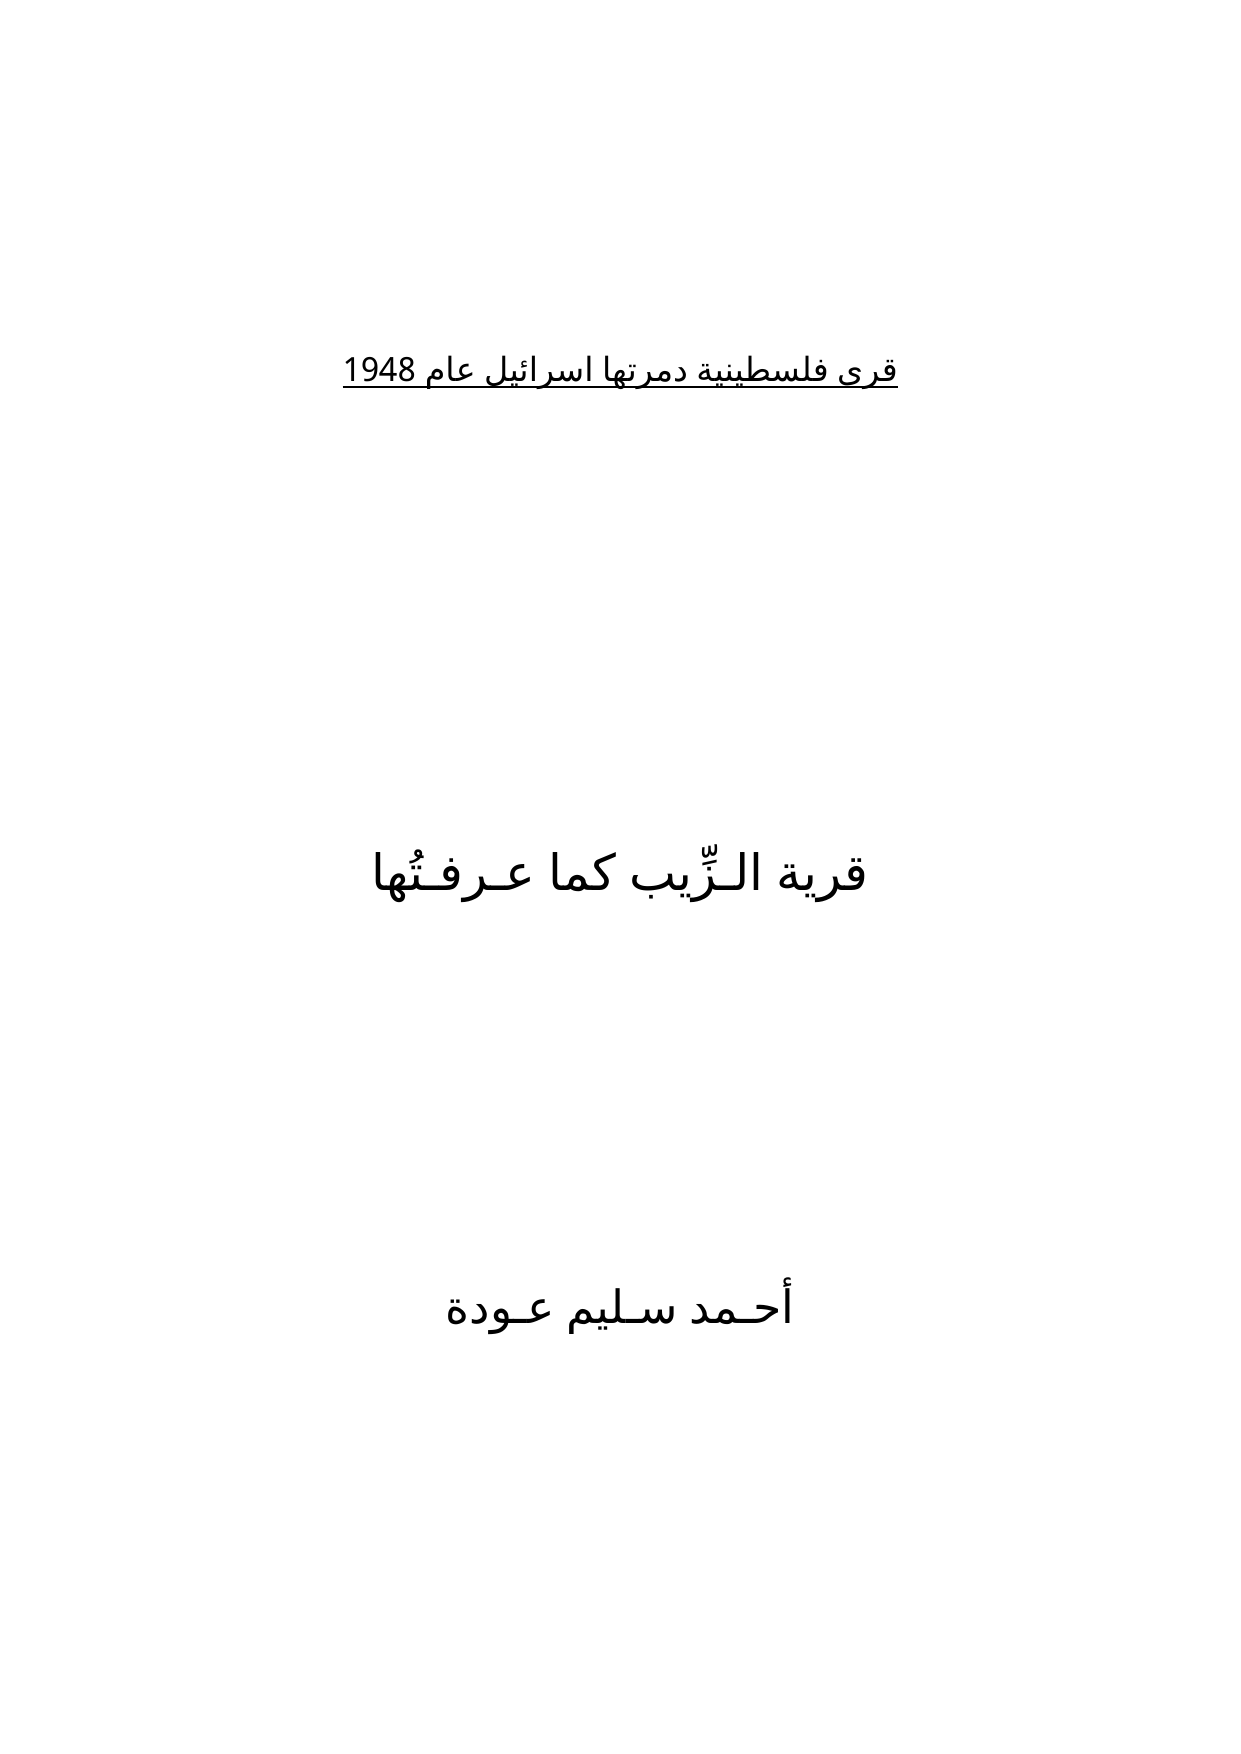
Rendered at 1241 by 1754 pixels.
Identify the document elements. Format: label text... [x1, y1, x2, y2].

text قرى فلسطينية دمرتها اسرائيل عام 1948 [187, 351, 1053, 395]
text أحـمد سـليم عـودة [187, 1282, 1053, 1342]
text قرية الـزِّيب كما عـرفـتُها [187, 845, 1053, 911]
